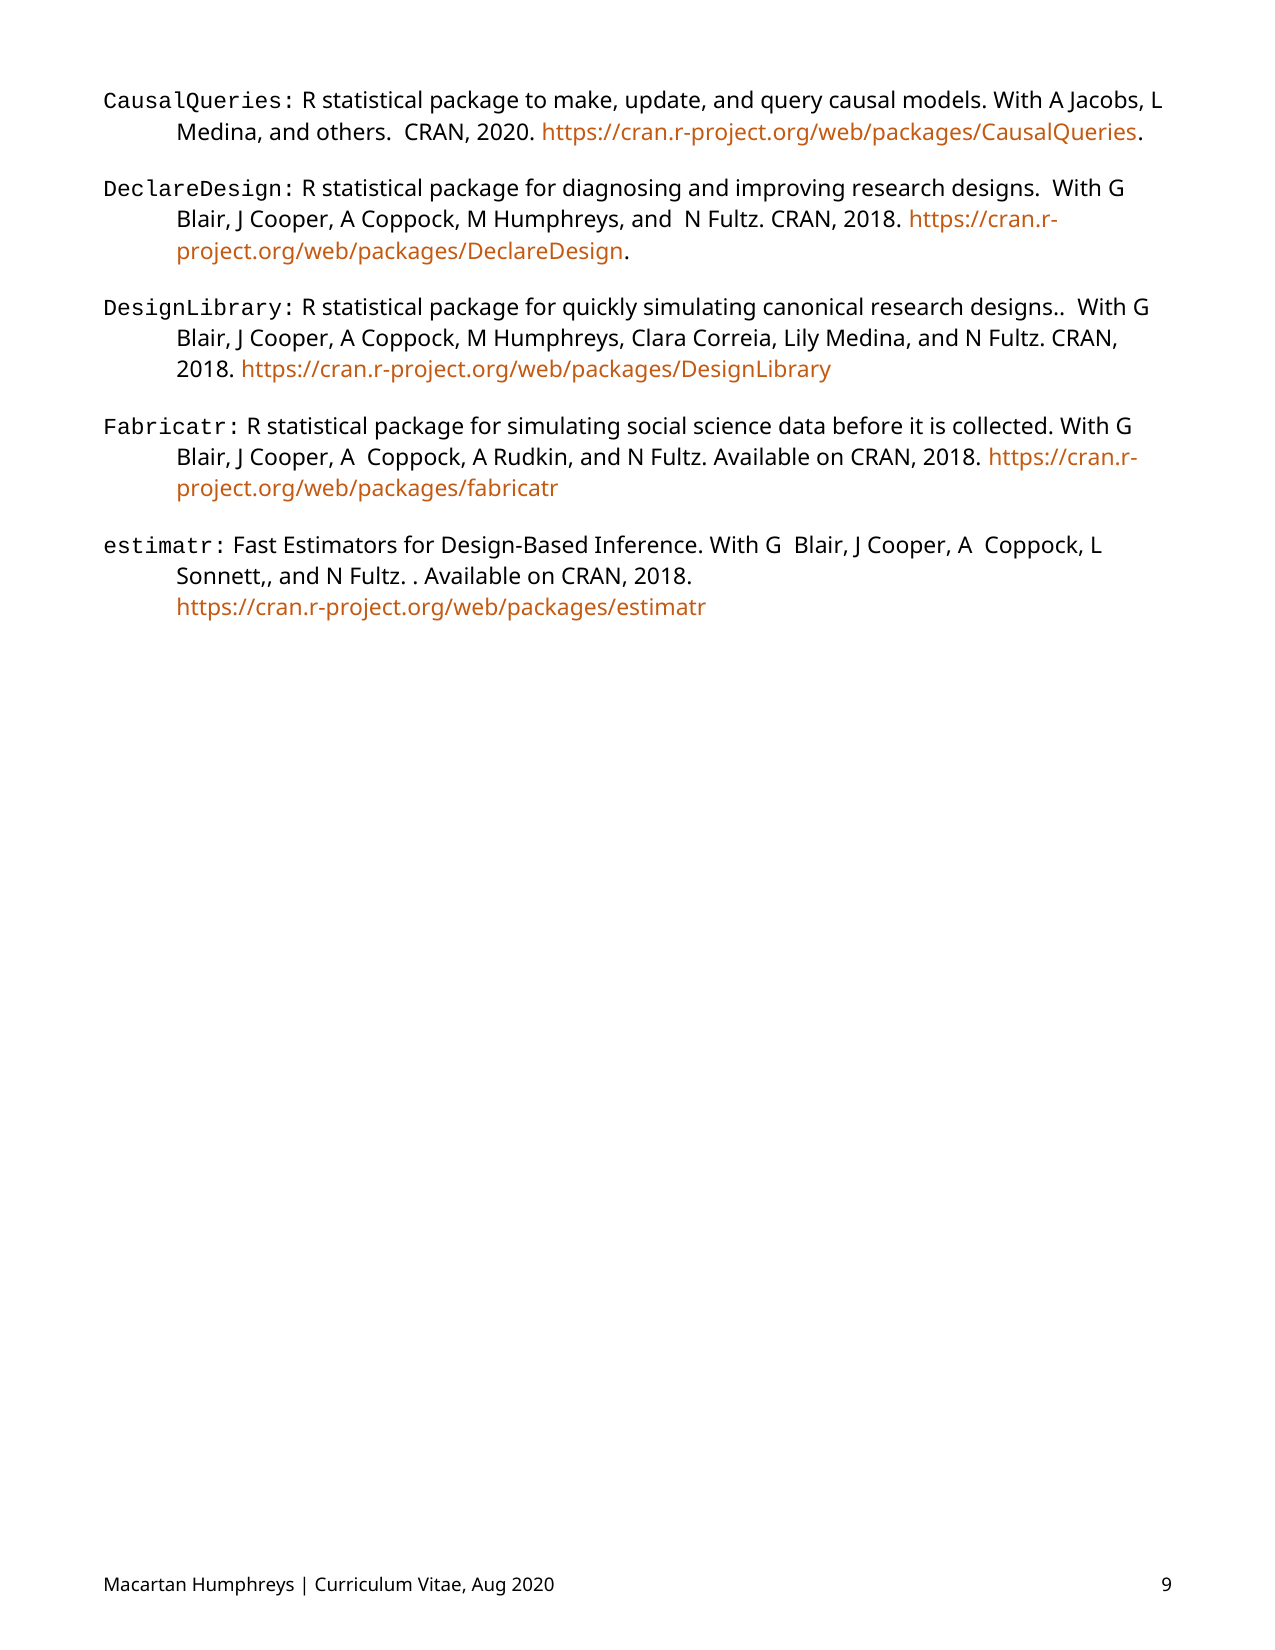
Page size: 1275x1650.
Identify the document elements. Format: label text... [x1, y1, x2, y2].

text DeclareDesign: R statistical package for diagnosing and improving research designs. With G Blair, J Cooper, A Coppock, M Humphreys, and N Fultz. CRAN, 2018. https://cran.r-project.org/web/packages/DeclareDesign. [103, 172, 1172, 266]
text estimatr: Fast Estimators for Design-Based Inference. With G Blair, J Cooper, A Coppock, L Sonnett,, and N Fultz. . Available on CRAN, 2018. https://cran.r-project.org/web/packages/estimatr [103, 528, 1172, 622]
text DesignLibrary: R statistical package for quickly simulating canonical research designs.. With G Blair, J Cooper, A Coppock, M Humphreys, Clara Correia, Lily Medina, and N Fultz. CRAN, 2018. https://cran.r-project.org/web/packages/DesignLibrary [103, 291, 1172, 385]
text CausalQueries: R statistical package to make, update, and query causal models. With A Jacobs, L Medina, and others. CRAN, 2020. https://cran.r-project.org/web/packages/CausalQueries. [103, 84, 1172, 147]
text Fabricatr: R statistical package for simulating social science data before it is collected. With G Blair, J Cooper, A Coppock, A Rudkin, and N Fultz. Available on CRAN, 2018. https://cran.r-project.org/web/packages/fabricatr [103, 410, 1172, 503]
